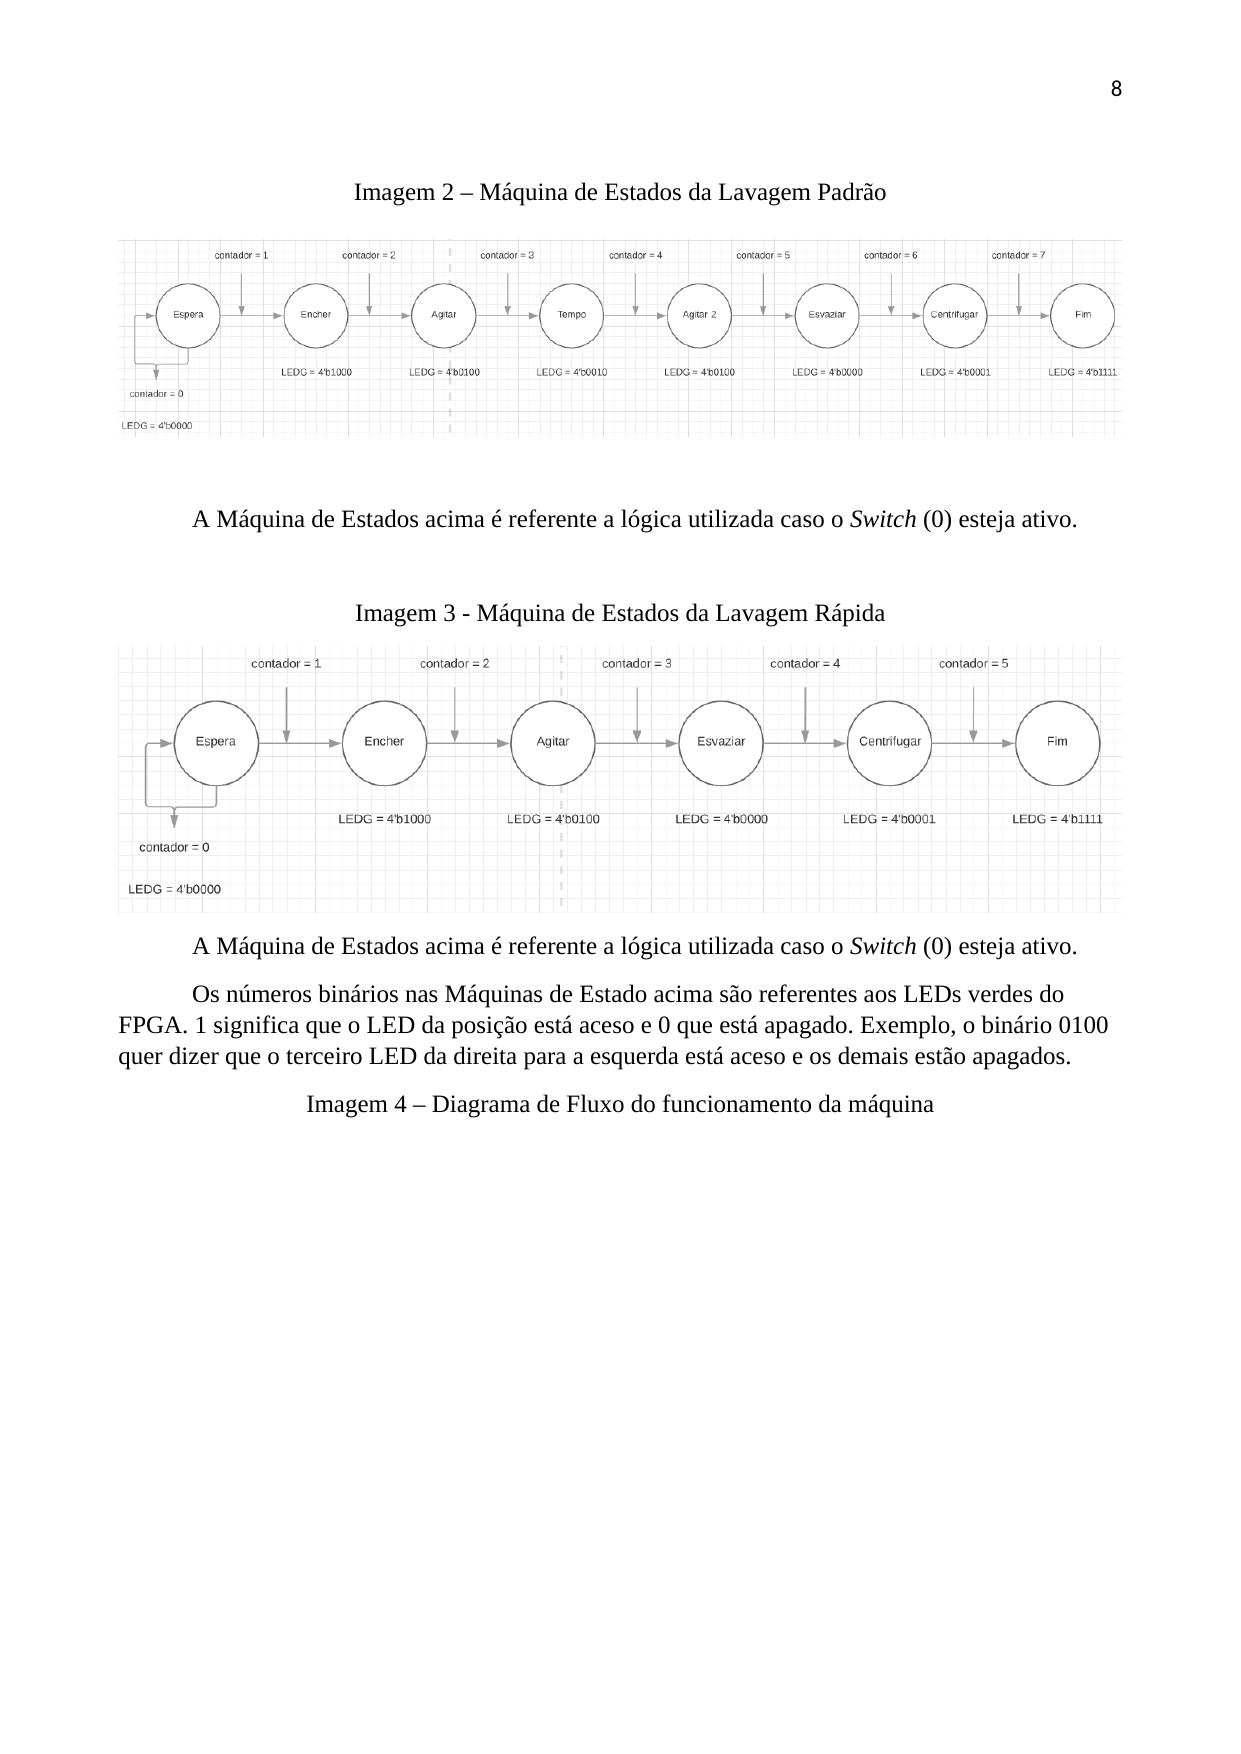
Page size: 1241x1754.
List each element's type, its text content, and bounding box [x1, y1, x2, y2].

picture [118, 239, 1123, 437]
text Imagem 2 – Máquina de Estados da Lavagem Padrão [118, 177, 1122, 239]
text A Máquina de Estados acima é referente a lógica utilizada caso o Switch (0) esteja ativo. [118, 504, 1122, 532]
text Imagem 3 - Máquina de Estados da Lavagem Rápida [118, 598, 1122, 627]
text A Máquina de Estados acima é referente a lógica utilizada caso o Switch (0) esteja ativo. [118, 931, 1122, 960]
text Imagem 4 – Diagrama de Fluxo do funcionamento da máquina [118, 1089, 1122, 1117]
picture [118, 646, 1123, 913]
text Os números binários nas Máquinas de Estado acima são referentes aos LEDs verdes do FPGA. 1 significa que o LED da posição está aceso e 0 que está apagado. Exemplo, o binário 0100 quer dizer que o terceiro LED da direita para a esquerda está aceso e os demais estão apagados. [118, 979, 1122, 1070]
